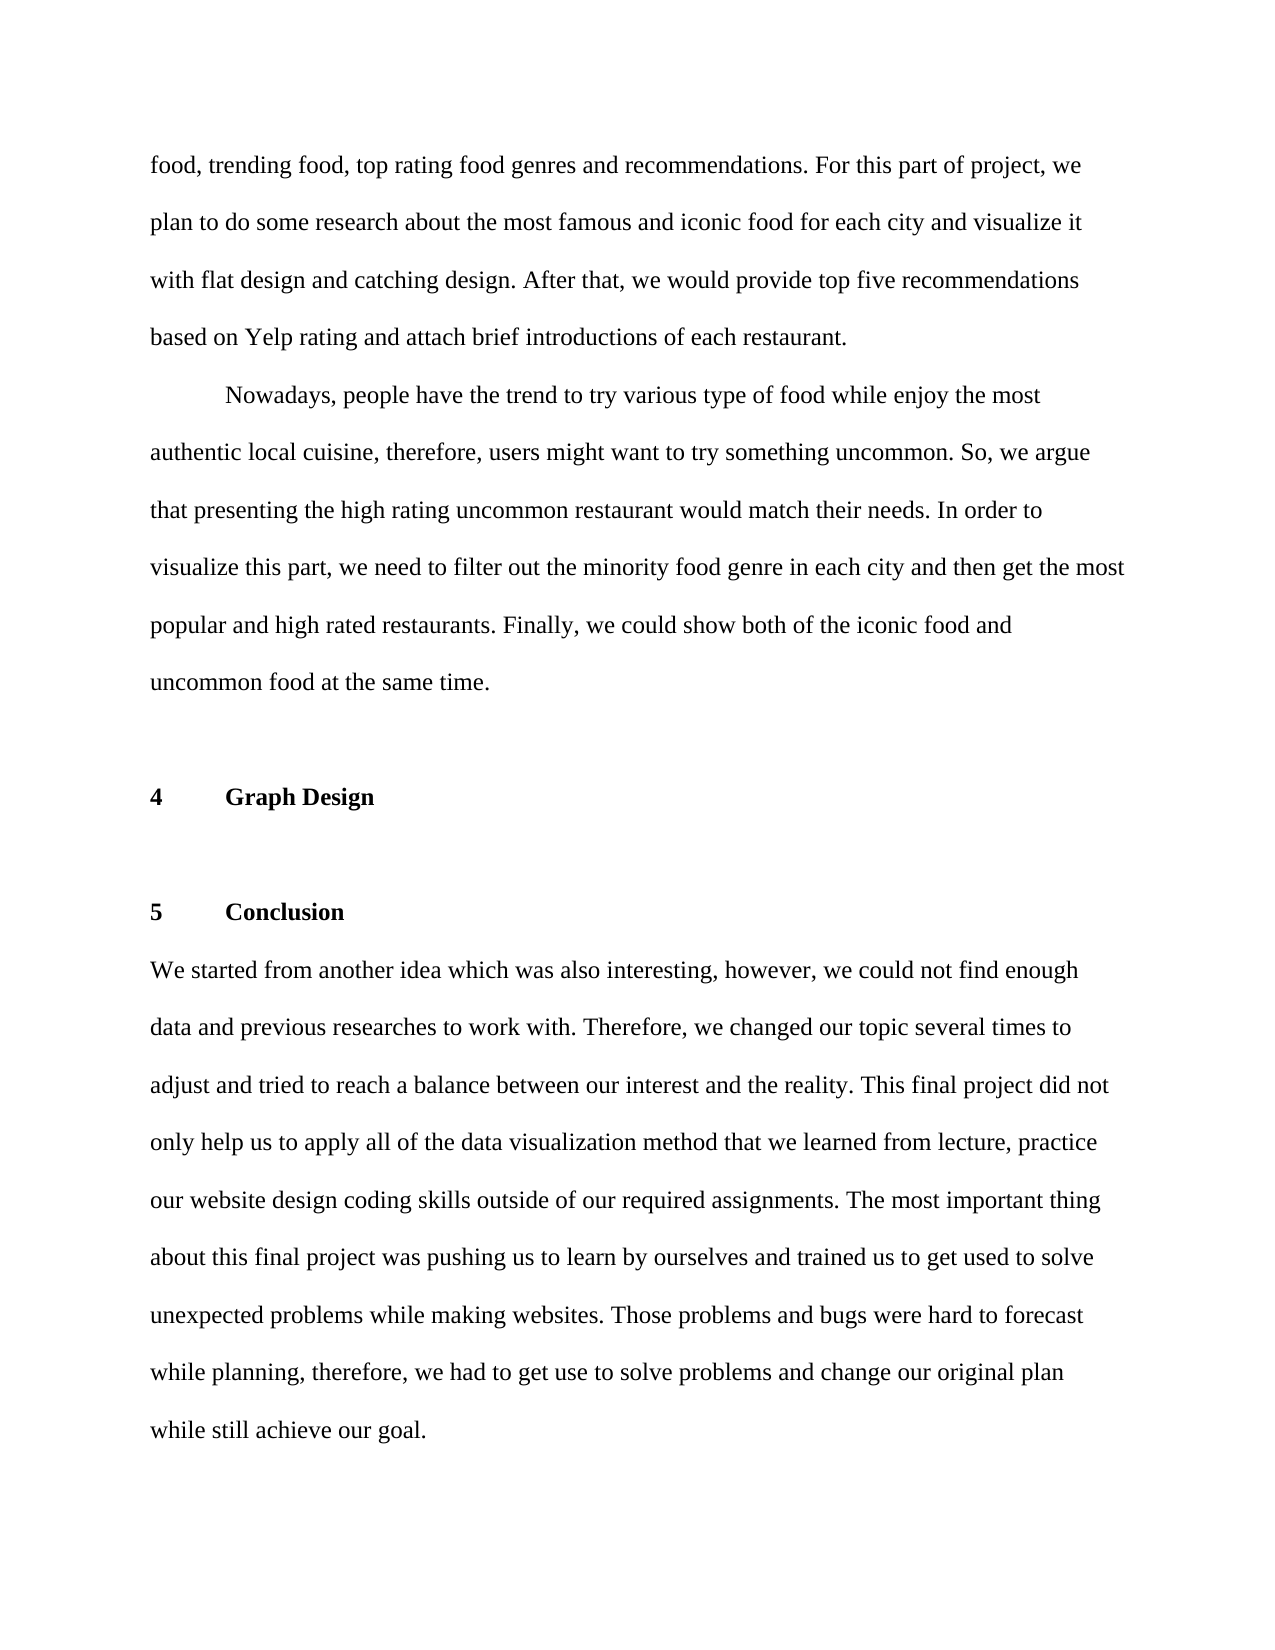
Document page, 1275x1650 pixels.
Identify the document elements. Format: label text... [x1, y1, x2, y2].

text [150, 150, 1125, 351]
text 4 Graph Design [150, 782, 1125, 811]
list We started from another idea which was also interesting, however, we could not find enough data and previous researches to work with. Therefore, we changed our topic several times to adjust and tried to reach a balance between our interest and the reality. This final project did not only help us to apply all of the data visualization method that we learned from lecture, practice our website design coding skills outside of our required assignments. The most important thing about this final project was pushing us to learn by ourselves and trained us to get used to solve unexpected problems while making websites. Those problems and bugs were hard to forecast while planning, therefore, we had to get use to solve problems and change our original plan while still achieve our goal. [150, 955, 1125, 1444]
text 5 Conclusion [150, 897, 1125, 926]
list Nowadays, people have the trend to try various type of food while enjoy the most authentic local cuisine, therefore, users might want to try something uncommon. So, we argue that presenting the high rating uncommon restaurant would match their needs. In order to visualize this part, we need to filter out the minority food genre in each city and then get the most popular and high rated restaurants. Finally, we could show both of the iconic food and uncommon food at the same time. [150, 380, 1125, 696]
